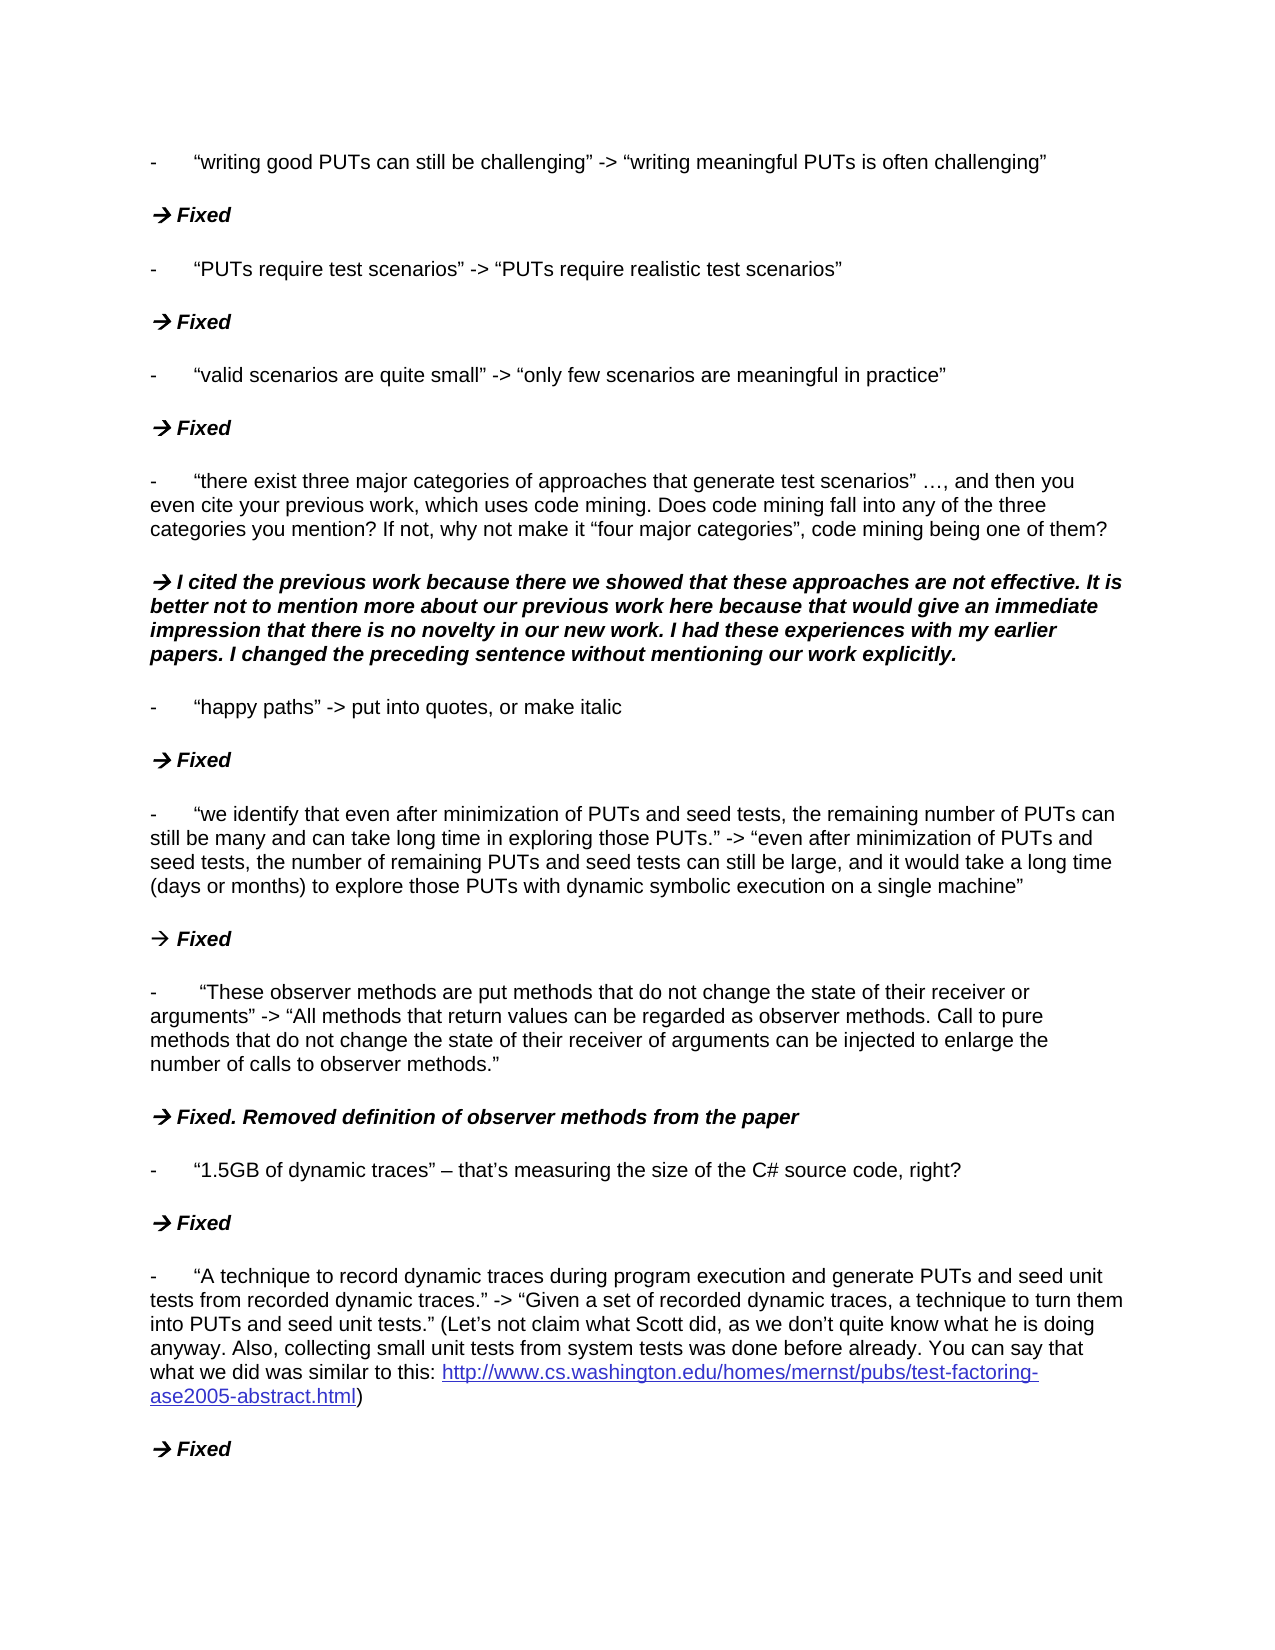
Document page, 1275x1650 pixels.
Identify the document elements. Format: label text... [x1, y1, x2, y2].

text - “there exist three major categories of approaches that generate test scenarios” …, and then you even cite your previous work, which uses code mining. Does code mining fall into any of the three categories you mention? If not, why not make it “four major categories”, code mining being one of them? [150, 469, 1125, 541]
text - “we identify that even after minimization of PUTs and seed tests, the remaining number of PUTs can still be many and can take long time in exploring those PUTs.” -> “even after minimization of PUTs and seed tests, the number of remaining PUTs and seed tests can still be large, and it would take a long time (days or months) to explore those PUTs with dynamic symbolic execution on a single machine” [150, 802, 1125, 897]
text - “happy paths” -> put into quotes, or make italic [150, 695, 1125, 719]
text Fixed [150, 1437, 1125, 1461]
text Fixed [150, 927, 1125, 951]
text I cited the previous work because there we showed that these approaches are not effective. It is better not to mention more about our previous work here because that would give an immediate impression that there is no novelty in our new work. I had these experiences with my earlier papers. I changed the preceding sentence without mentioning our work explicitly. [150, 570, 1125, 666]
text Fixed. Removed definition of observer methods from the paper [150, 1105, 1125, 1129]
text Fixed [150, 1211, 1125, 1235]
text Fixed [150, 309, 1125, 333]
text Fixed [150, 748, 1125, 772]
text - “1.5GB of dynamic traces” – that’s measuring the size of the C# source code, right? [150, 1158, 1125, 1182]
text - “PUTs require test scenarios” -> “PUTs require realistic test scenarios” [150, 256, 1125, 280]
text - “valid scenarios are quite small” -> “only few scenarios are meaningful in practice” [150, 363, 1125, 387]
text Fixed [150, 416, 1125, 440]
text Fixed [150, 203, 1125, 227]
text - “A technique to record dynamic traces during program execution and generate PUTs and seed unit tests from recorded dynamic traces.” -> “Given a set of recorded dynamic traces, a technique to turn them into PUTs and seed unit tests.” (Let’s not claim what Scott did, as we don’t quite know what he is doing anyway. Also, collecting small unit tests from system tests was done before already. You can say that what we did was similar to this: http://www.cs.washington.edu/homes/mernst/pubs/test-factoring-ase2005-abstract.html) [150, 1264, 1125, 1408]
text - “writing good PUTs can still be challenging” -> “writing meaningful PUTs is often challenging” [150, 150, 1125, 174]
text - “These observer methods are put methods that do not change the state of their receiver or arguments” -> “All methods that return values can be regarded as observer methods. Call to pure methods that do not change the state of their receiver of arguments can be injected to enlarge the number of calls to observer methods.” [150, 980, 1125, 1076]
